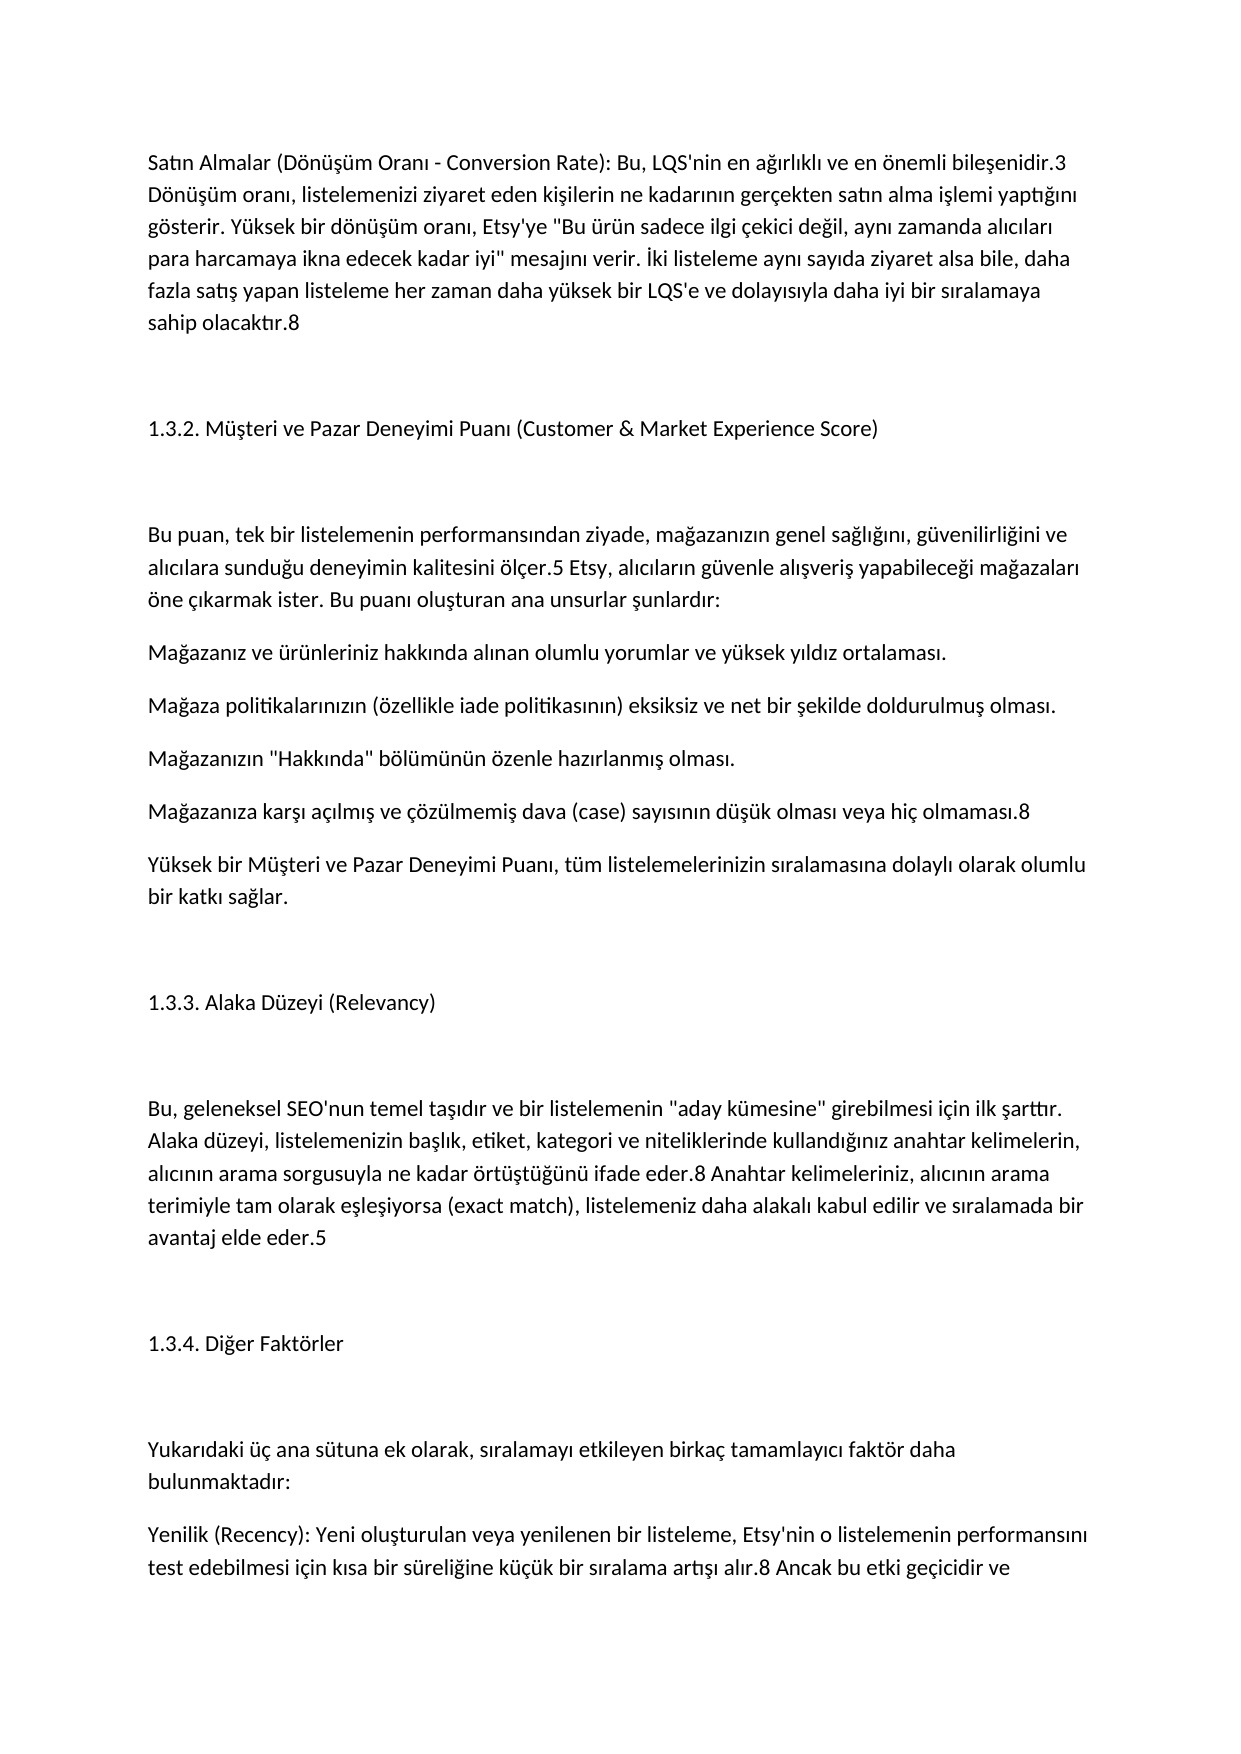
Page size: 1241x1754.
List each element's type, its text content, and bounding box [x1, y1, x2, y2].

text Yukarıdaki üç ana sütuna ek olarak, sıralamayı etkileyen birkaç tamamlayıcı faktör daha bulunmaktadır: [148, 1435, 1093, 1495]
text 1.3.4. Diğer Faktörler [148, 1329, 1093, 1357]
text Mağazanız ve ürünleriniz hakkında alınan olumlu yorumlar ve yüksek yıldız ortalaması. [148, 638, 1093, 666]
text Mağazanıza karşı açılmış ve çözülmemiş dava (case) sayısının düşük olması veya hiç olmaması.8 [148, 797, 1093, 825]
text Satın Almalar (Dönüşüm Oranı - Conversion Rate): Bu, LQS'nin en ağırlıklı ve en önemli bileşenidir.3 Dönüşüm oranı, listelemenizi ziyaret eden kişilerin ne kadarının gerçekten satın alma işlemi yaptığını gösterir. Yüksek bir dönüşüm oranı, Etsy'ye "Bu ürün sadece ilgi çekici değil, aynı zamanda alıcıları para harcamaya ikna edecek kadar iyi" mesajını verir. İki listeleme aynı sayıda ziyaret alsa bile, daha fazla satış yapan listeleme her zaman daha yüksek bir LQS'e ve dolayısıyla daha iyi bir sıralamaya sahip olacaktır.8 [148, 148, 1093, 337]
text Mağaza politikalarınızın (özellikle iade politikasının) eksiksiz ve net bir şekilde doldurulmuş olması. [148, 691, 1093, 719]
text 1.3.2. Müşteri ve Pazar Deneyimi Puanı (Customer & Market Experience Score) [148, 414, 1093, 443]
text Bu, geleneksel SEO'nun temel taşıdır ve bir listelemenin "aday kümesine" girebilmesi için ilk şarttır. Alaka düzeyi, listelemenizin başlık, etiket, kategori ve niteliklerinde kullandığınız anahtar kelimelerin, alıcının arama sorgusuyla ne kadar örtüştüğünü ifade eder.8 Anahtar kelimeleriniz, alıcının arama terimiyle tam olarak eşleşiyorsa (exact match), listelemeniz daha alakalı kabul edilir ve sıralamada bir avantaj elde eder.5 [148, 1094, 1093, 1251]
text 1.3.3. Alaka Düzeyi (Relevancy) [148, 988, 1093, 1016]
text Yüksek bir Müşteri ve Pazar Deneyimi Puanı, tüm listelemelerinizin sıralamasına dolaylı olarak olumlu bir katkı sağlar. [148, 850, 1093, 910]
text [148, 1520, 1093, 1581]
text Mağazanızın "Hakkında" bölümünün özenle hazırlanmış olması. [148, 744, 1093, 772]
text Bu puan, tek bir listelemenin performansından ziyade, mağazanızın genel sağlığını, güvenilirliğini ve alıcılara sunduğu deneyimin kalitesini ölçer.5 Etsy, alıcıların güvenle alışveriş yapabileceği mağazaları öne çıkarmak ister. Bu puanı oluşturan ana unsurlar şunlardır: [148, 521, 1093, 613]
